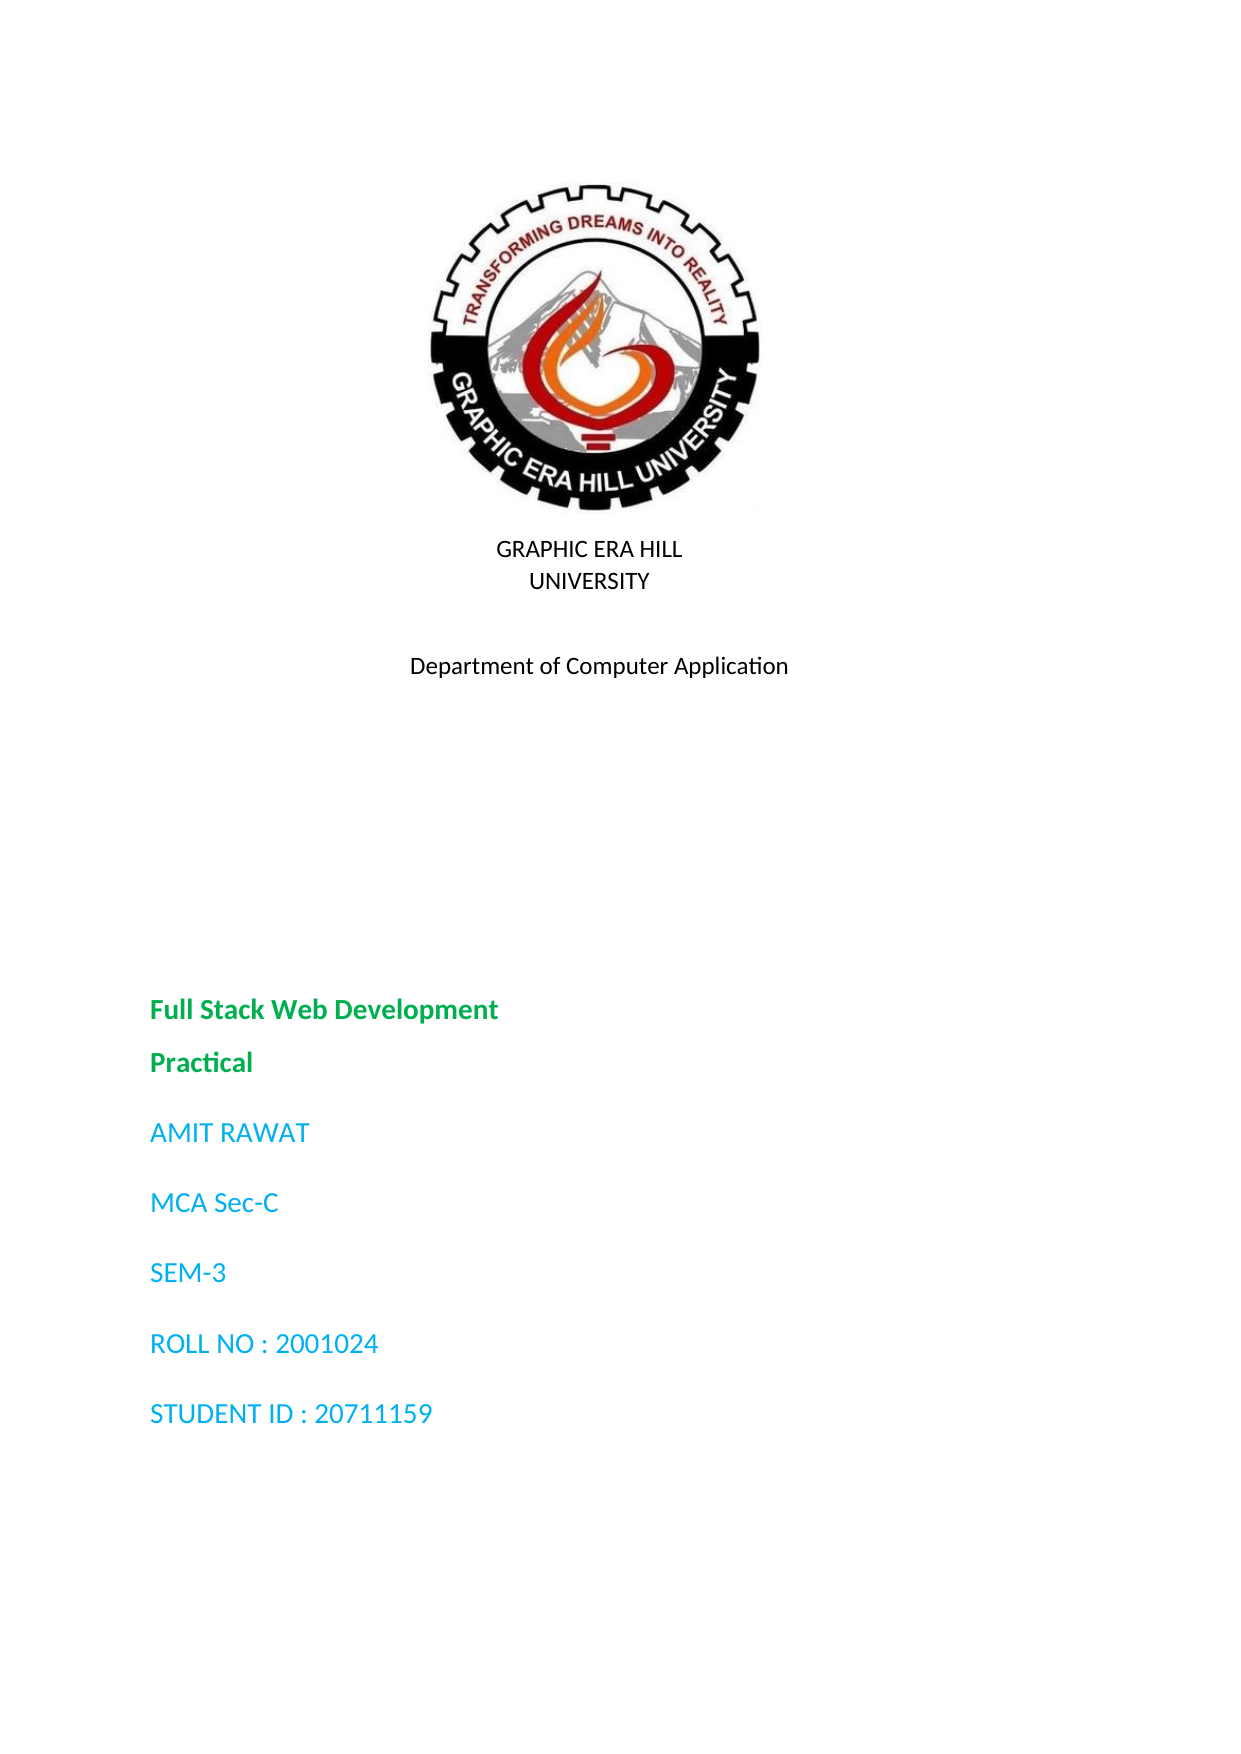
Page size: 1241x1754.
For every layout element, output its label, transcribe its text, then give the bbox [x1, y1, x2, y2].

picture [427, 182, 762, 514]
text GRAPHIC ERA HILL UNIVERSITY [454, 533, 724, 596]
text ROLL NO : 2001024 [150, 1325, 1090, 1360]
text MCA Sec-C [150, 1184, 1090, 1220]
text SEM-3 [150, 1254, 1090, 1290]
text Department of Computer Application [150, 651, 1090, 681]
text AMIT RAWAT [150, 1114, 1090, 1150]
text STUDENT ID : 20711159 [150, 1395, 1090, 1430]
text Full Stack Web Development Practical [150, 991, 588, 1080]
